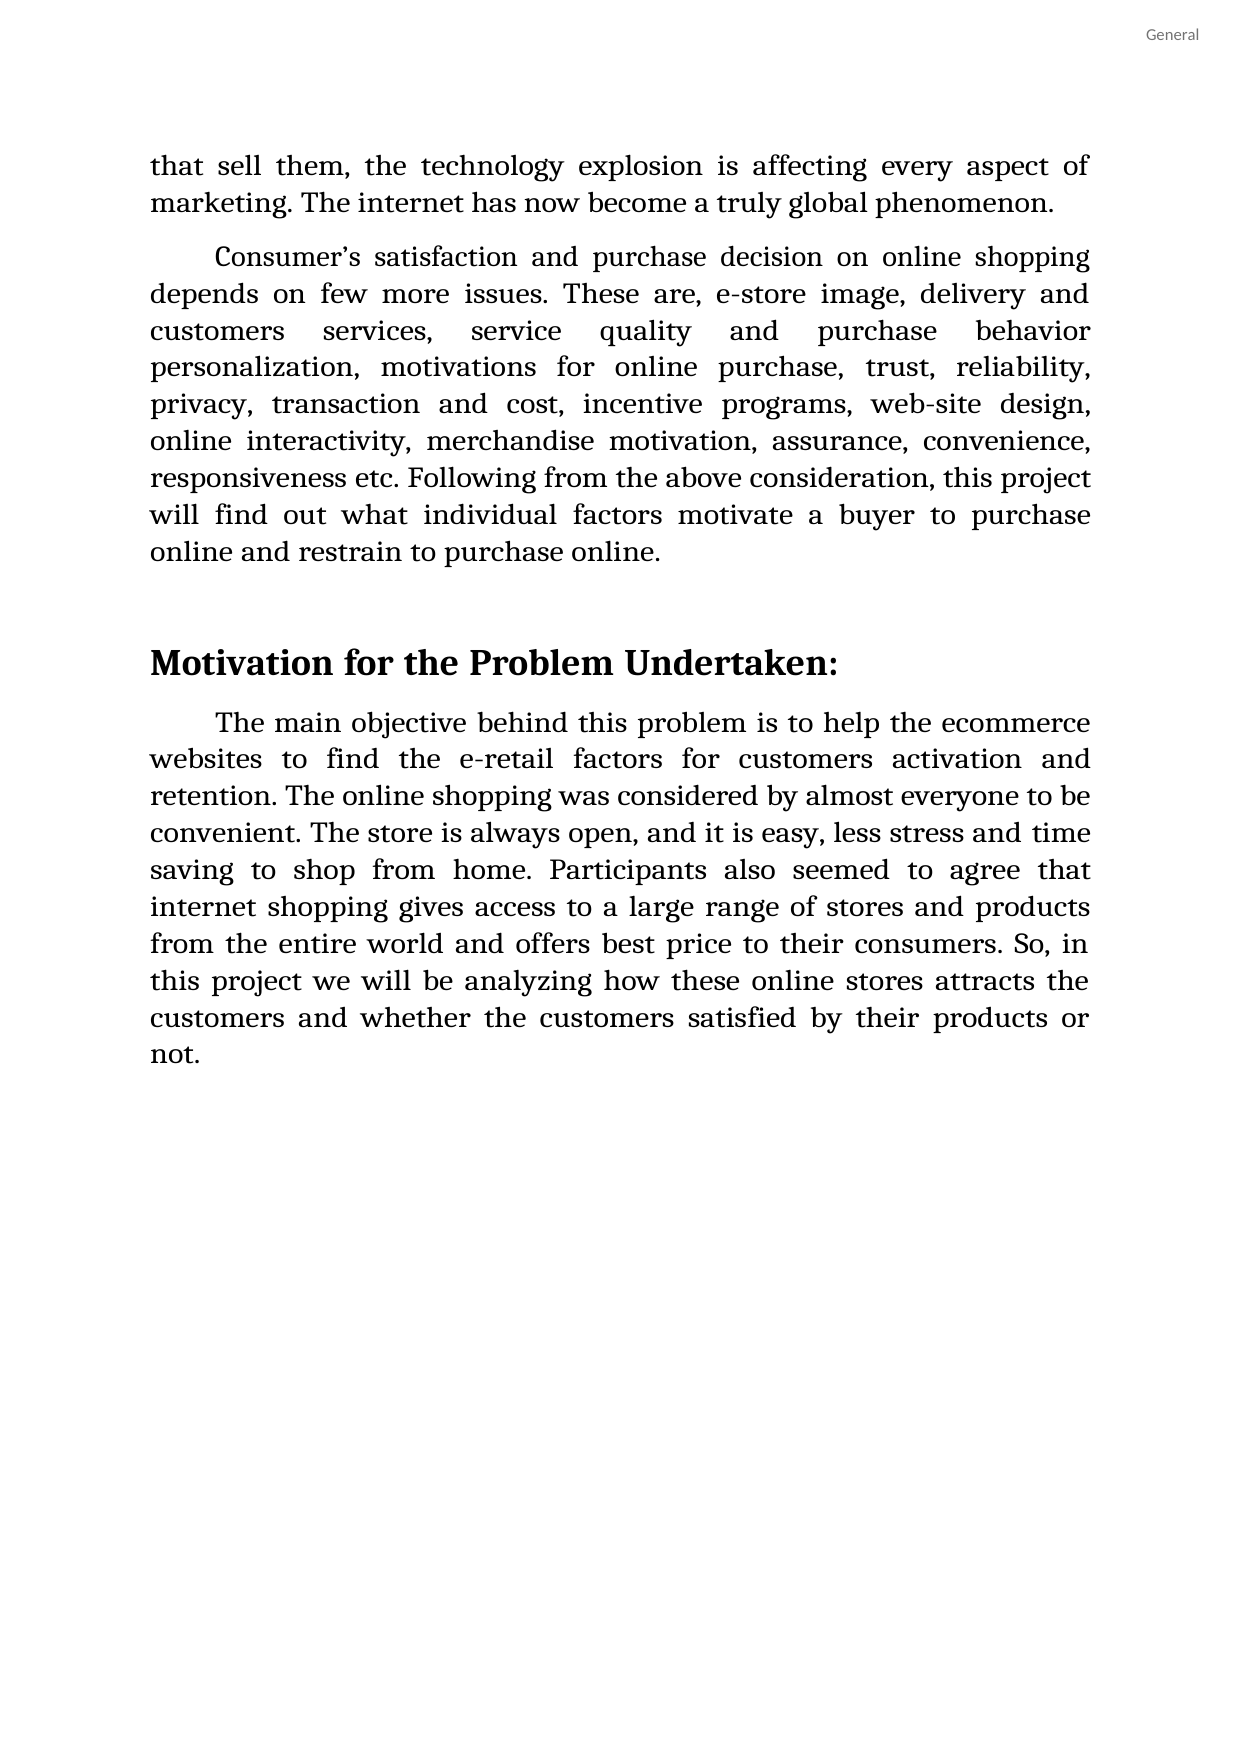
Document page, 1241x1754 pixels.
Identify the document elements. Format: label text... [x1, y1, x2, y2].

text The main objective behind this problem is to help the ecommerce websites to find the e-retail factors for customers activation and retention. The online shopping was considered by almost everyone to be convenient. The store is always open, and it is easy, less stress and time saving to shop from home. Participants also seemed to agree that internet shopping gives access to a large range of stores and products from the entire world and offers best price to their consumers. So, in this project we will be analyzing how these online stores attracts the customers and whether the customers satisfied by their products or not. [150, 706, 1091, 1071]
subtitle Motivation for the Problem Undertaken: [150, 642, 1176, 685]
text that sell them, the technology explosion is affecting every aspect of marketing. The internet has now become a truly global phenomenon. [150, 149, 1090, 219]
text Consumer’s satisfaction and purchase decision on online shopping depends on few more issues. These are, e-store image, delivery and customers services, service quality and purchase behavior personalization, motivations for online purchase, trust, reliability, privacy, transaction and cost, incentive programs, web-site design, online interactivity, merchandise motivation, assurance, convenience, responsiveness etc. Following from the above consideration, this project will find out what individual factors motivate a buyer to purchase online and restrain to purchase online. [150, 240, 1091, 568]
